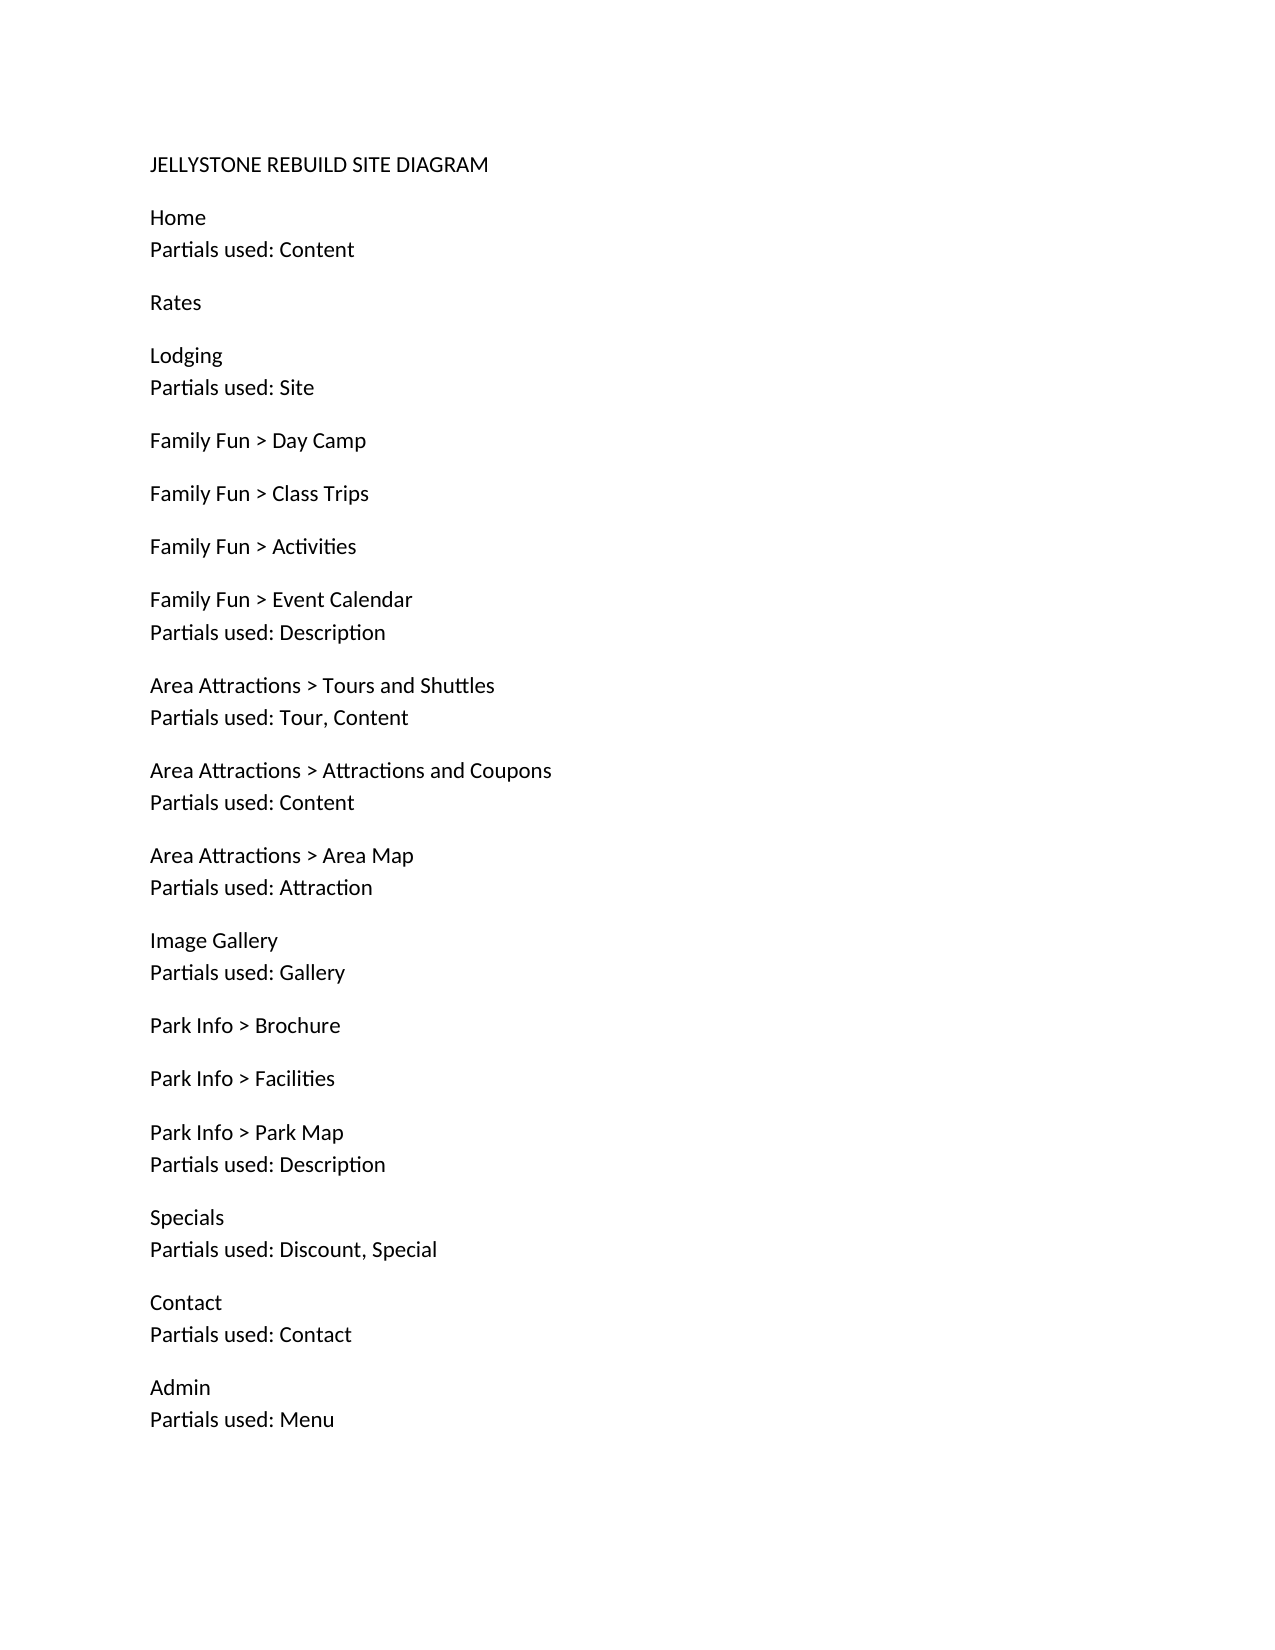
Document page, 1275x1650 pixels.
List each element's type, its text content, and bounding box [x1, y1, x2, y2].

text Area Attractions > Tours and Shuttles Partials used: Tour, Content [150, 671, 1125, 731]
text Specials Partials used: Discount, Special [150, 1203, 1125, 1263]
text Family Fun > Class Trips [150, 479, 1125, 507]
text Image Gallery Partials used: Gallery [150, 926, 1125, 987]
text Home Partials used: Content [150, 203, 1125, 263]
text Rates [150, 288, 1125, 316]
text Family Fun > Day Camp [150, 426, 1125, 454]
text Park Info > Brochure [150, 1012, 1125, 1039]
text Park Info > Facilities [150, 1064, 1125, 1093]
text Admin Partials used: Menu [150, 1373, 1125, 1466]
text Park Info > Park Map Partials used: Description [150, 1118, 1125, 1178]
text Family Fun > Activities [150, 532, 1125, 561]
text Lodging Partials used: Site [150, 341, 1125, 401]
text Area Attractions > Attractions and Coupons Partials used: Content [150, 756, 1125, 816]
text Family Fun > Event Calendar Partials used: Description [150, 586, 1125, 646]
text Area Attractions > Area Map Partials used: Attraction [150, 841, 1125, 901]
text Contact Partials used: Contact [150, 1288, 1125, 1348]
text JELLYSTONE REBUILD SITE DIAGRAM [150, 150, 1125, 178]
